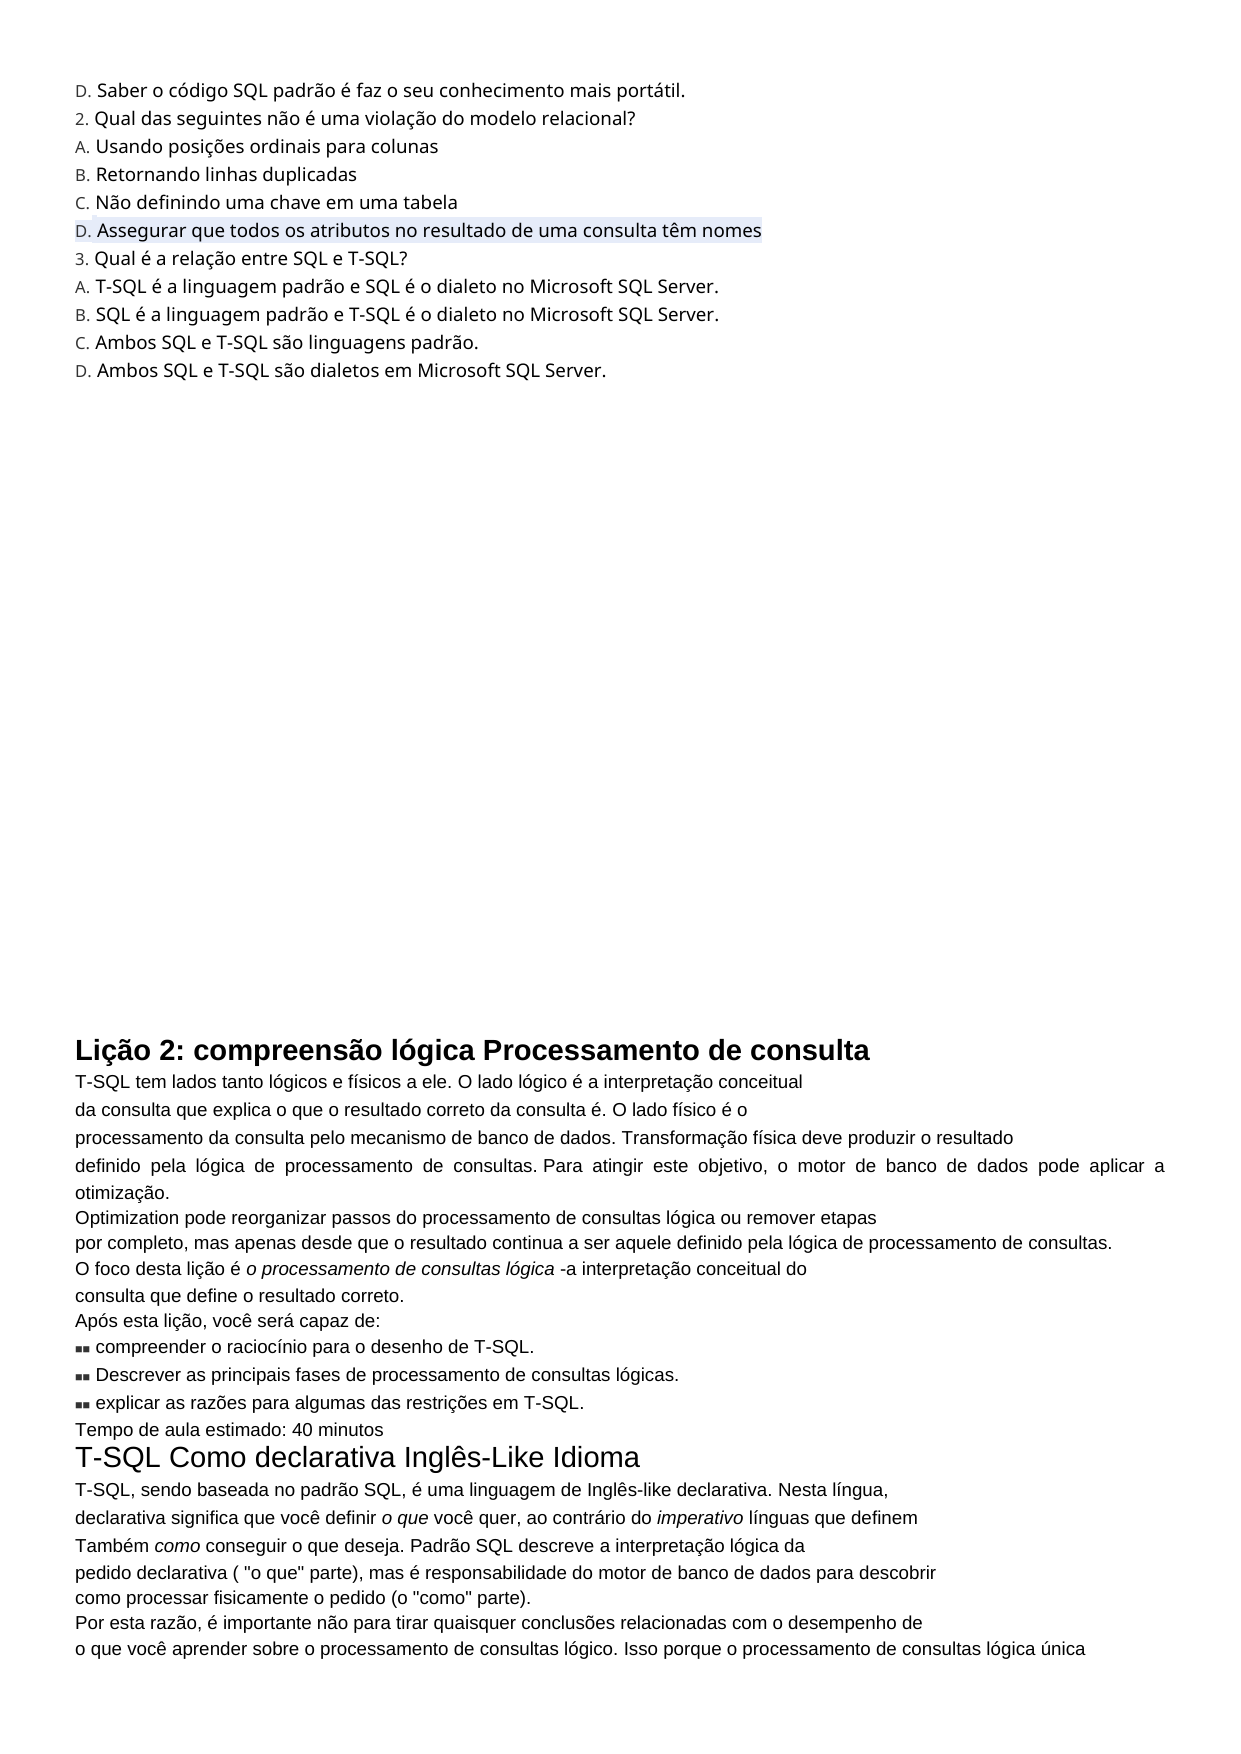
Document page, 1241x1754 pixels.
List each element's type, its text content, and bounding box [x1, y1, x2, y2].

text definido pela lógica de processamento de consultas. Para atingir este objetivo, o motor de banco de dados pode aplicar a otimização. [75, 1150, 1165, 1203]
text Tempo de aula estimado: 40 minutos [75, 1415, 1165, 1440]
text C. Ambos SQL e T-SQL são linguagens padrão. [75, 327, 1165, 355]
text processamento da consulta pelo mecanismo de banco de dados. Transformação física deve produzir o resultado [75, 1122, 1165, 1150]
text D. Assegurar que todos os atributos no resultado de uma consulta têm nomes [97, 215, 1165, 243]
text C. Não definindo uma chave em uma tabela [75, 187, 1165, 215]
text ■■ explicar as razões para algumas das restrições em T-SQL. [75, 1387, 1165, 1415]
text por completo, mas apenas desde que o resultado continua a ser aquele definido pela lógica de processamento de consultas. [75, 1228, 1165, 1253]
text Lição 2: compreensão lógica Processamento de consulta [75, 1033, 1165, 1066]
text ■■ Descrever as principais fases de processamento de consultas lógicas. [75, 1359, 1165, 1387]
text B. SQL é a linguagem padrão e T-SQL é o dialeto no Microsoft SQL Server. [75, 299, 1165, 327]
text O foco desta lição é o processamento de consultas lógica -a interpretação conceitual do [75, 1253, 1165, 1281]
text Após esta lição, você será capaz de: [75, 1306, 1165, 1331]
text da consulta que explica o que o resultado correto da consulta é. O lado físico é o [75, 1094, 1165, 1122]
text D. Saber o código SQL padrão é faz o seu conhecimento mais portátil. [75, 75, 1165, 103]
text declarativa significa que você definir o que você quer, ao contrário do imperativo línguas que definem [75, 1502, 1165, 1530]
text Também como conseguir o que deseja. Padrão SQL descreve a interpretação lógica da [75, 1530, 1165, 1558]
text consulta que define o resultado correto. [75, 1281, 1165, 1306]
text 2. Qual das seguintes não é uma violação do modelo relacional? [75, 103, 1165, 131]
text o que você aprender sobre o processamento de consultas lógico. Isso porque o processamento de consultas lógica única [75, 1633, 1165, 1661]
text 3. Qual é a relação entre SQL e T-SQL? [75, 243, 1165, 271]
text A. T-SQL é a linguagem padrão e SQL é o dialeto no Microsoft SQL Server. [75, 271, 1165, 299]
text ■■ compreender o raciocínio para o desenho de T-SQL. [75, 1331, 1165, 1359]
text A. Usando posições ordinais para colunas [75, 131, 1165, 159]
text D. Ambos SQL e T-SQL são dialetos em Microsoft SQL Server. [75, 355, 1165, 383]
text pedido declarativa ( "o que" parte), mas é responsabilidade do motor de banco de dados para descobrir [75, 1558, 1165, 1583]
text Por esta razão, é importante não para tirar quaisquer conclusões relacionadas com o desempenho de [75, 1608, 1165, 1633]
text B. Retornando linhas duplicadas [75, 159, 1165, 187]
text T-SQL Como declarativa Inglês-Like Idioma [75, 1440, 1165, 1474]
text T-SQL, sendo baseada no padrão SQL, é uma linguagem de Inglês-like declarativa. Nesta língua, [75, 1474, 1165, 1502]
text Optimization pode reorganizar passos do processamento de consultas lógica ou remover etapas [75, 1203, 1165, 1228]
text como processar fisicamente o pedido (o "como" parte). [75, 1583, 1165, 1608]
text T-SQL tem lados tanto lógicos e físicos a ele. O lado lógico é a interpretação conceitual [75, 1066, 1165, 1094]
